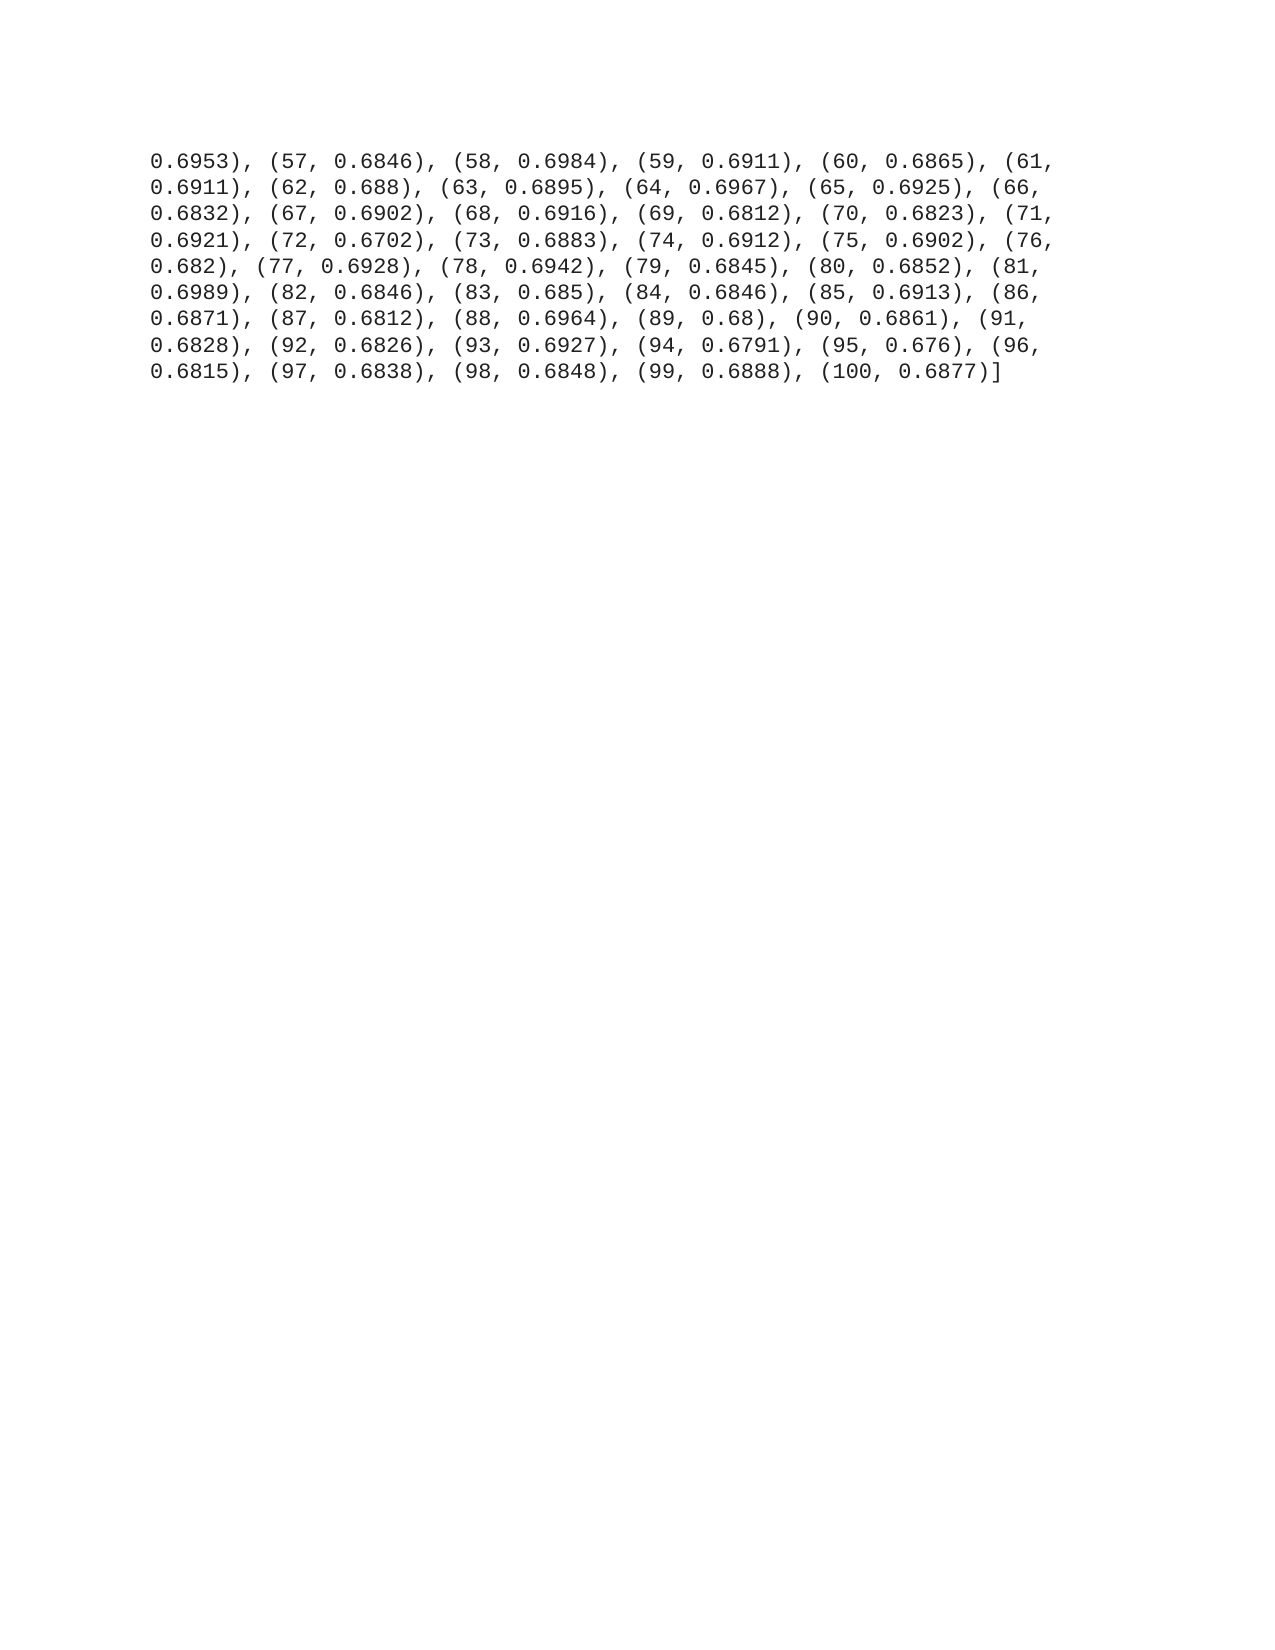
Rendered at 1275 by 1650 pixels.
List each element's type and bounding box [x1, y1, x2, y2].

text [150, 150, 1125, 385]
